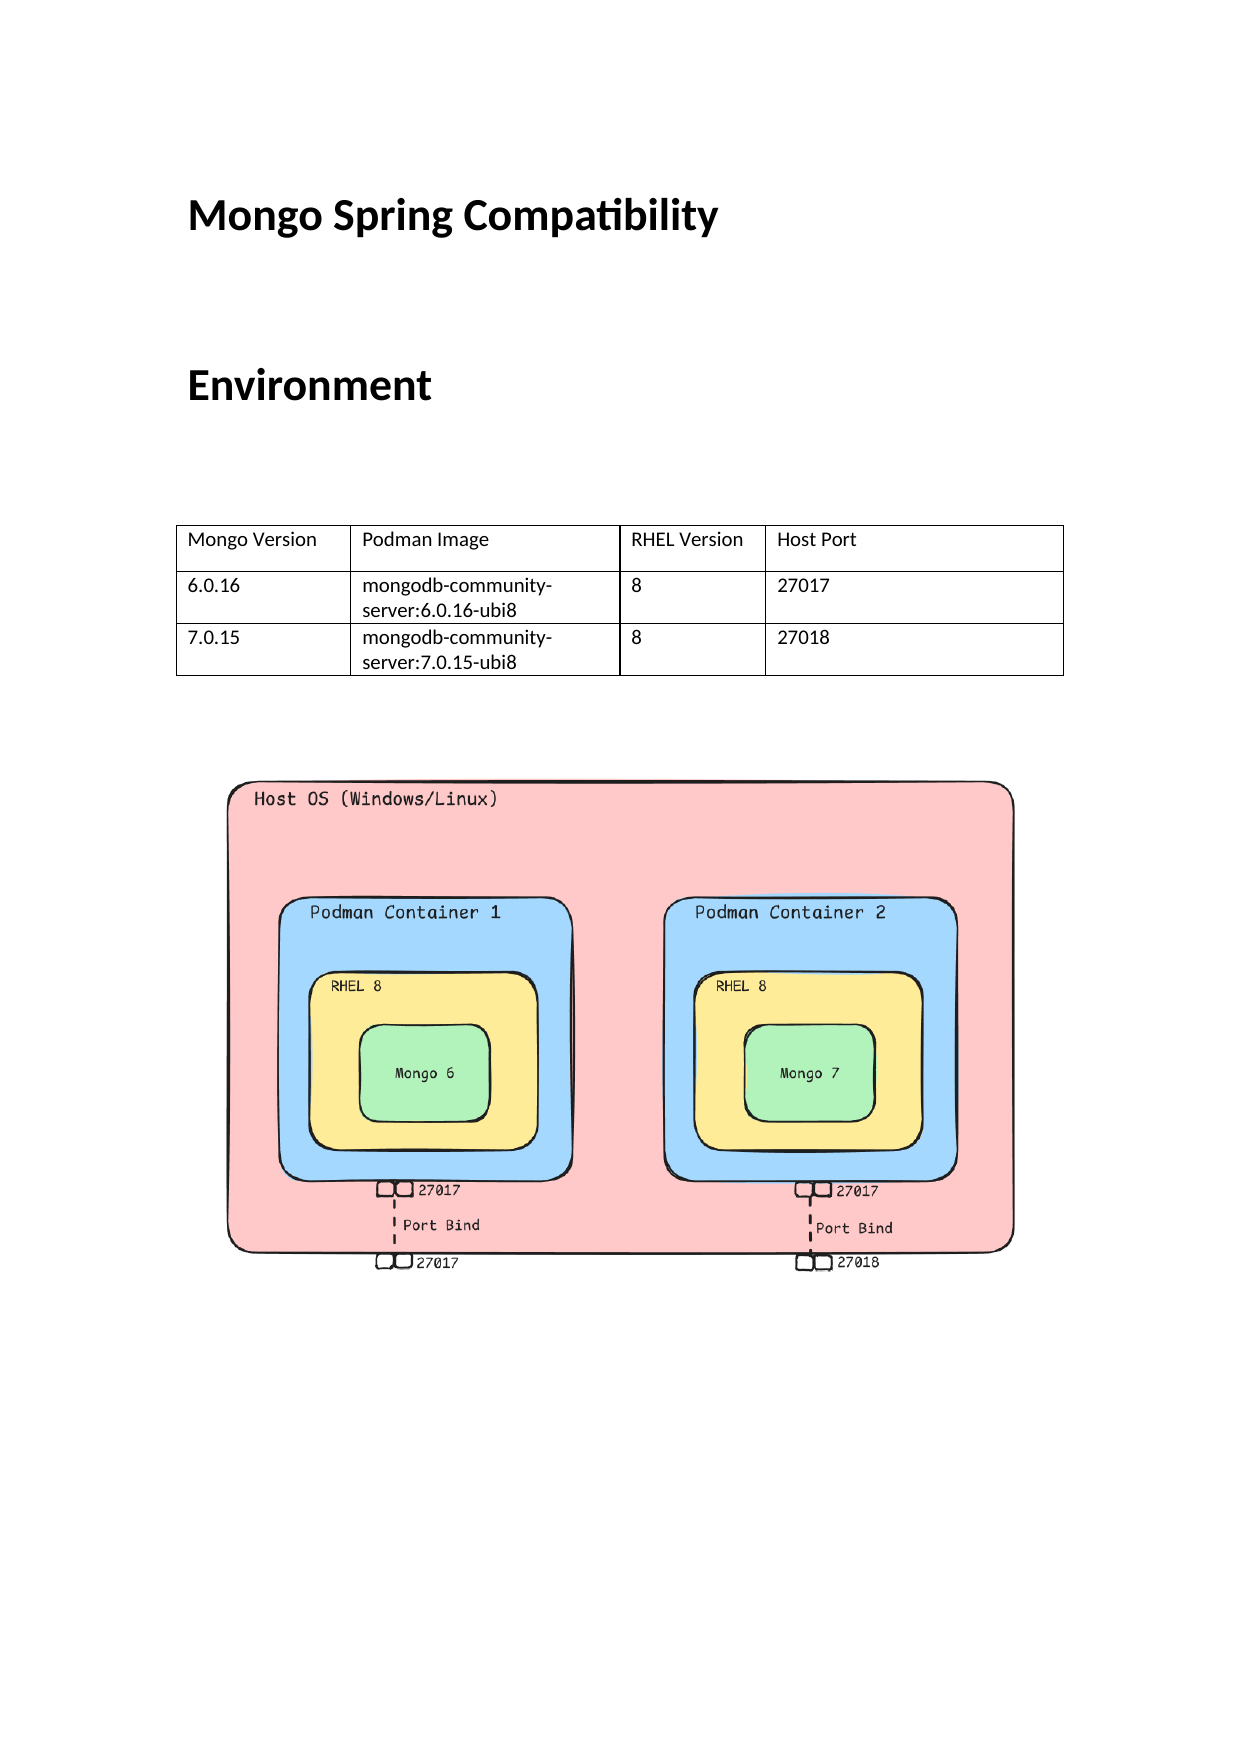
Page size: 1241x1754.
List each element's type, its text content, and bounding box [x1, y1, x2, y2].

table_cell 8 [621, 572, 765, 623]
table_header Podman Image [351, 526, 619, 571]
table_cell 7.0.15 [177, 624, 350, 675]
table_header Mongo Version [177, 526, 350, 571]
table_header RHEL Version [621, 526, 765, 571]
table_header Host Port [766, 526, 1063, 571]
table_cell 8 [621, 624, 765, 675]
table_cell 6.0.16 [177, 572, 350, 623]
table_cell 27017 [766, 572, 1063, 623]
table_cell 27018 [766, 624, 1063, 675]
subtitle Environment [187, 356, 1053, 412]
picture [187, 752, 1052, 1302]
table_cell mongodb-community-server:6.0.16-ubi8 [351, 572, 619, 623]
table_cell mongodb-community-server:7.0.15-ubi8 [351, 624, 619, 675]
subtitle Mongo Spring Compatibility [187, 185, 1053, 241]
